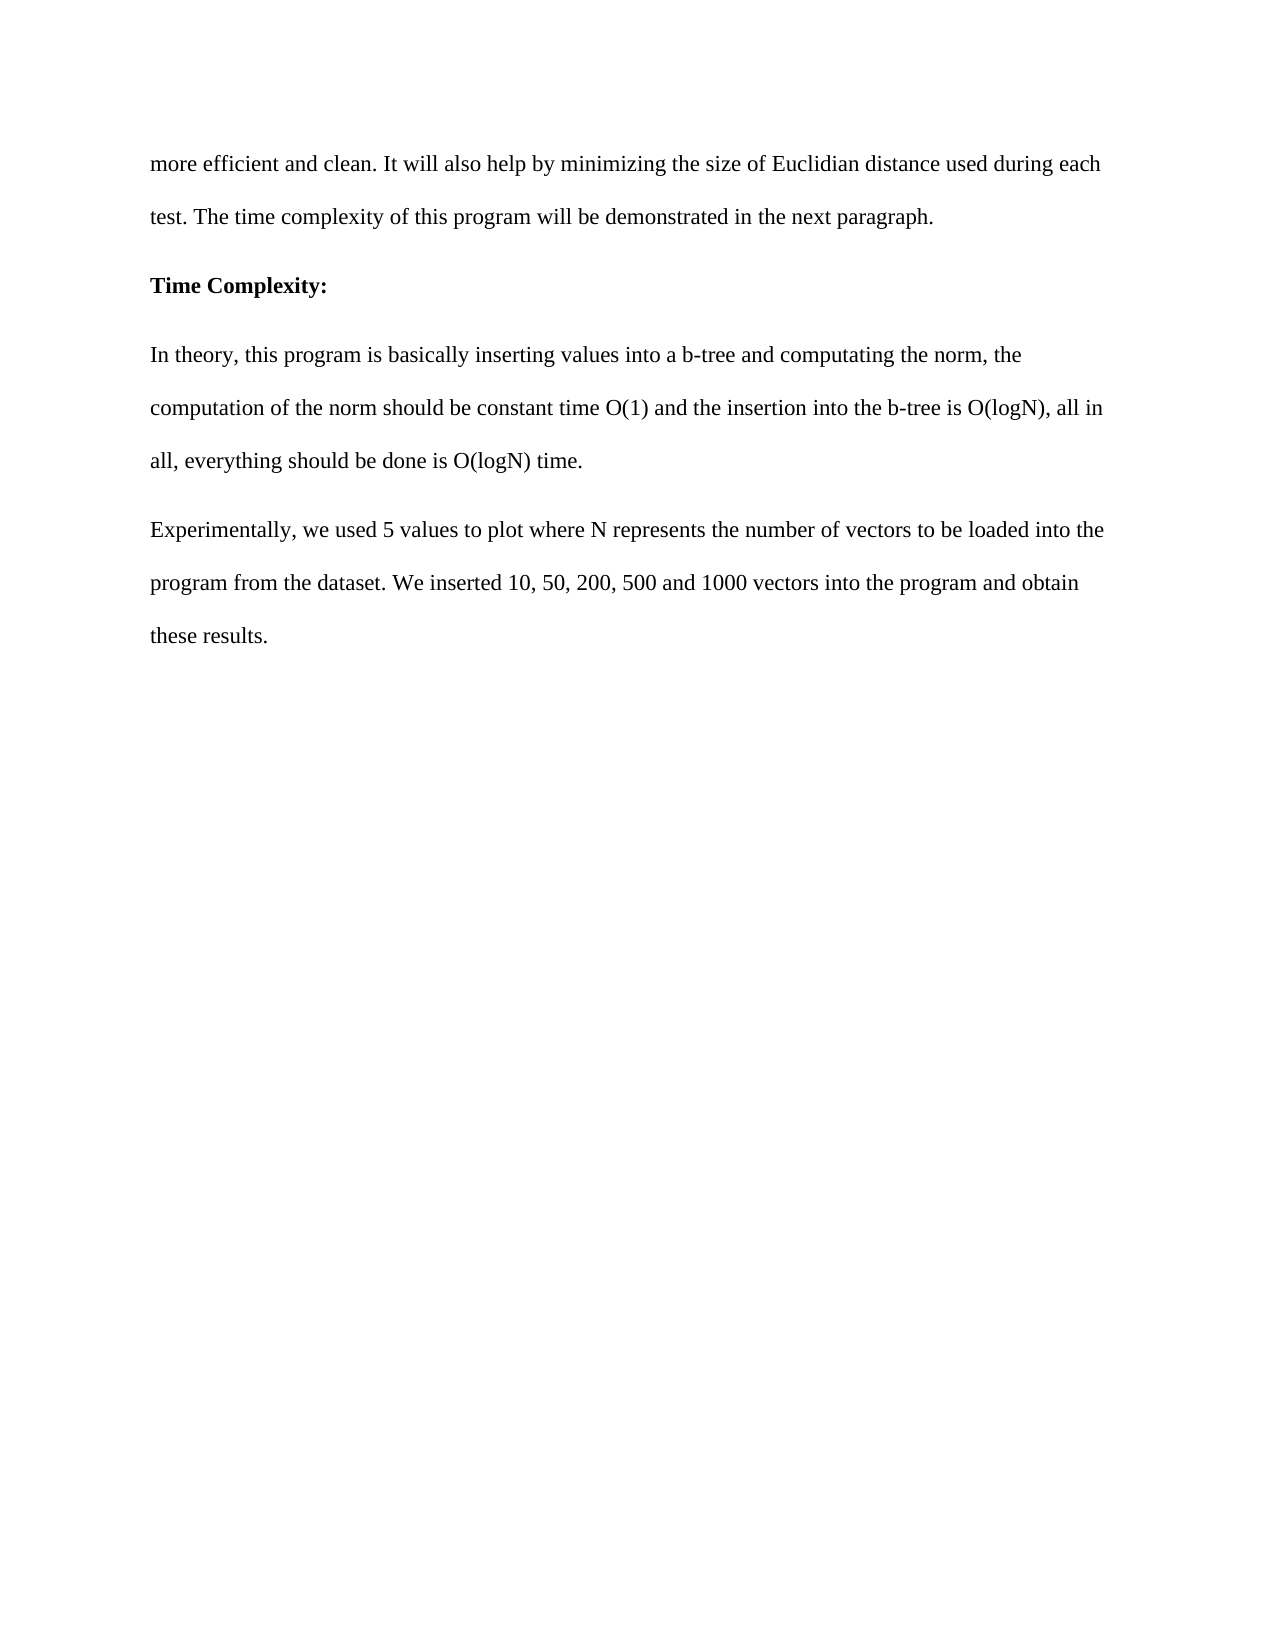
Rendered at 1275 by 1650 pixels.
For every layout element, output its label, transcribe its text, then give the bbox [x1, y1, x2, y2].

text In theory, this program is basically inserting values into a b-tree and computating the norm, the computation of the norm should be constant time O(1) and the insertion into the b-tree is O(logN), all in all, everything should be done is O(logN) time. [150, 341, 1125, 473]
text Experimentally, we used 5 values to plot where N represents the number of vectors to be loaded into the program from the dataset. We inserted 10, 50, 200, 500 and 1000 vectors into the program and obtain these results. [150, 516, 1125, 648]
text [150, 150, 1125, 229]
text Time Complexity: [150, 272, 1125, 298]
